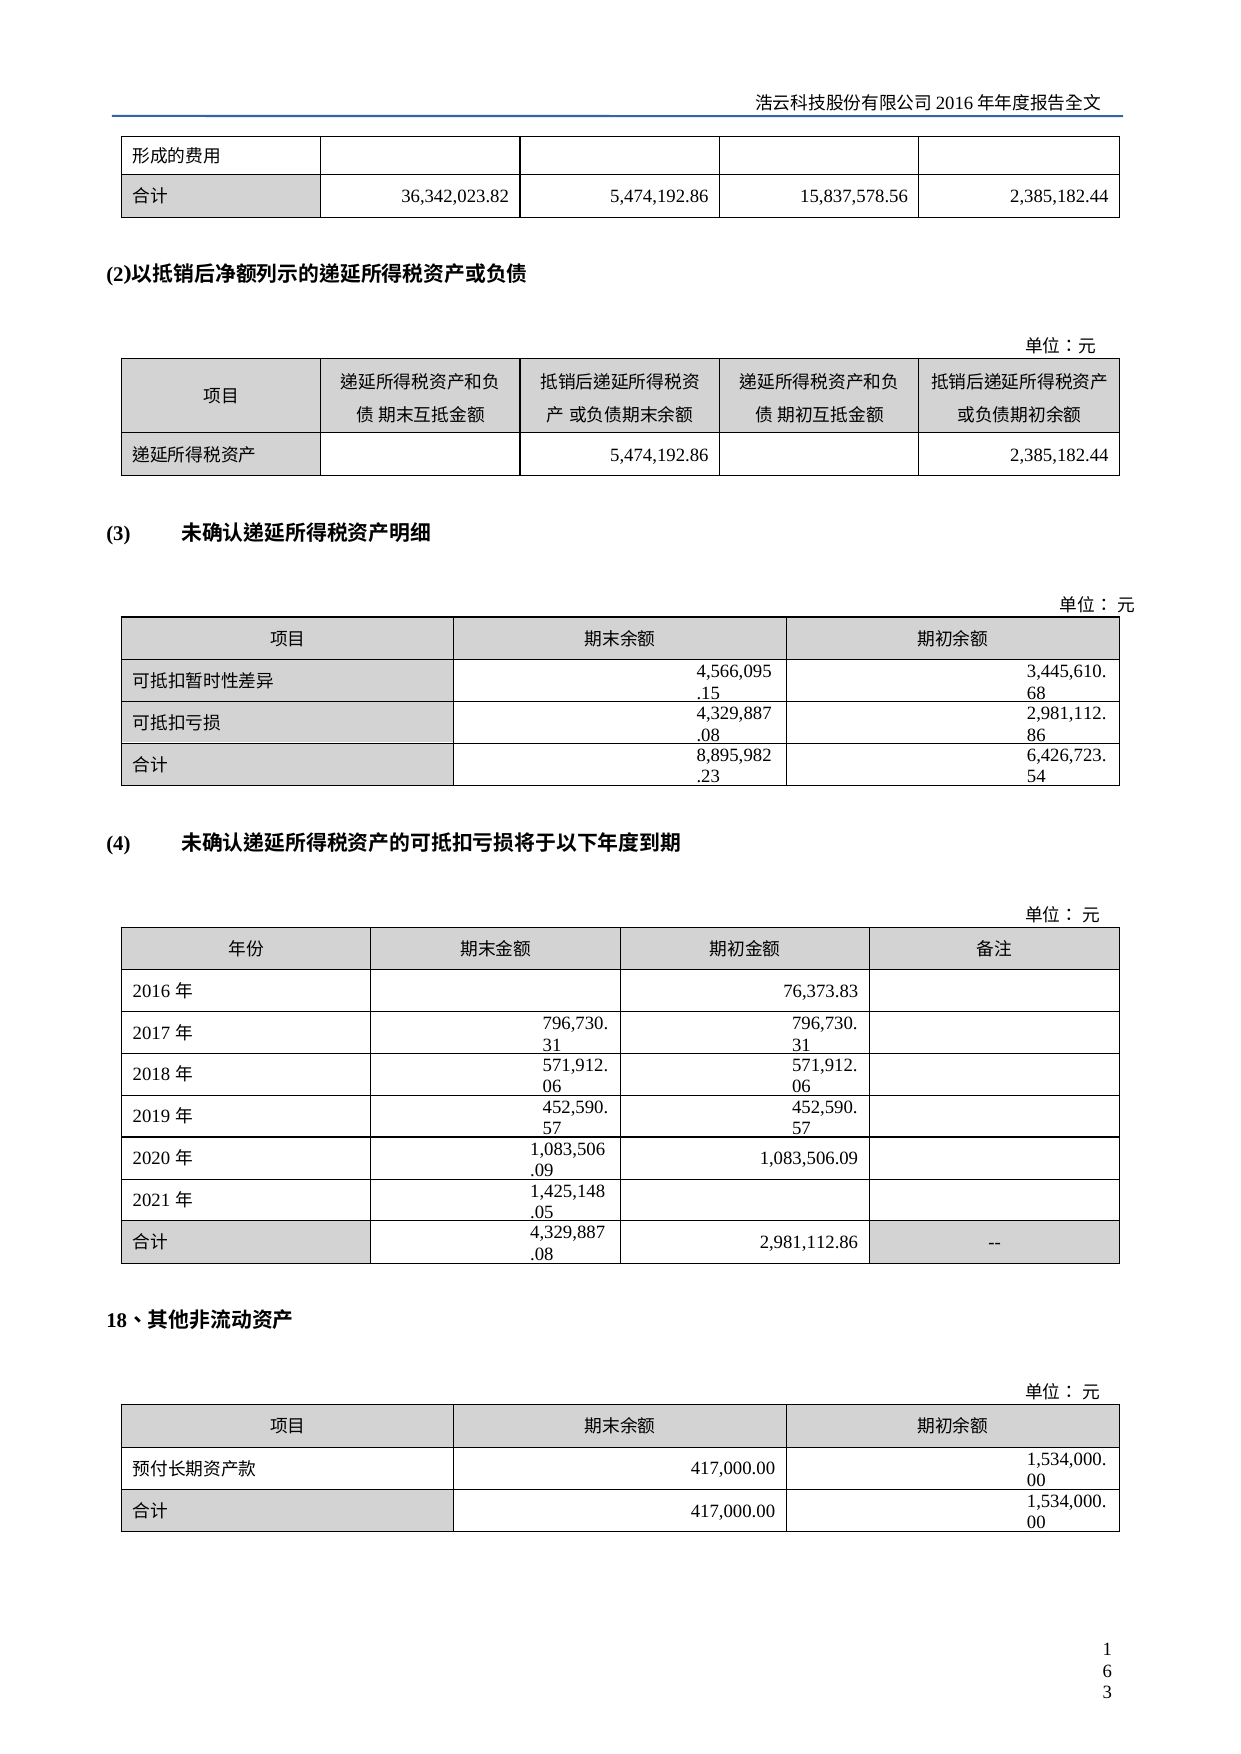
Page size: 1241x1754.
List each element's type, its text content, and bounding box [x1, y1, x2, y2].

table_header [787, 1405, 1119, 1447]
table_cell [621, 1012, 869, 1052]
text (2)以抵销后净额列示的递延所得税资产或负债 [106, 259, 1134, 288]
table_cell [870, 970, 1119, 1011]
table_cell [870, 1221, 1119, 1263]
list 未确认递延所得税资产的可抵扣亏损将于以下年度到期 [106, 828, 1134, 857]
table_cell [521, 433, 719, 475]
text 单位： 元 [1025, 902, 1134, 927]
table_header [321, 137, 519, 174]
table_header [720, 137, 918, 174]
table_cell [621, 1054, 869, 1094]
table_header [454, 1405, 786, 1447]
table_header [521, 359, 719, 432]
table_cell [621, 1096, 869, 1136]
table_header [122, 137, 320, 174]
text 单位： 元 [1025, 1380, 1134, 1404]
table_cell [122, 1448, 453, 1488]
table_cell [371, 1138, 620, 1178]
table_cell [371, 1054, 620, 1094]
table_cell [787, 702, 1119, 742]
text 单位：元 [1025, 334, 1134, 358]
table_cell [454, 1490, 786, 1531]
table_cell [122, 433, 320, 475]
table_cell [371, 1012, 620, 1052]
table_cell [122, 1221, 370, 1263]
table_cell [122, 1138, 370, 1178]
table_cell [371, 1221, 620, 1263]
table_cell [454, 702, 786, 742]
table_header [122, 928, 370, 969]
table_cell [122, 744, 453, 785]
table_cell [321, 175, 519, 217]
list 未确认递延所得税资产明细 [106, 518, 1134, 546]
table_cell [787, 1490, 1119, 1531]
text 单位： 元 [106, 592, 1134, 616]
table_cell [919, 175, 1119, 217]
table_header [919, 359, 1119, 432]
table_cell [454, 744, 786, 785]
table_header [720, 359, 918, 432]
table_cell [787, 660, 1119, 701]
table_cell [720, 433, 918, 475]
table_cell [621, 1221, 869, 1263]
text 18、其他非流动资产 [106, 1306, 1134, 1334]
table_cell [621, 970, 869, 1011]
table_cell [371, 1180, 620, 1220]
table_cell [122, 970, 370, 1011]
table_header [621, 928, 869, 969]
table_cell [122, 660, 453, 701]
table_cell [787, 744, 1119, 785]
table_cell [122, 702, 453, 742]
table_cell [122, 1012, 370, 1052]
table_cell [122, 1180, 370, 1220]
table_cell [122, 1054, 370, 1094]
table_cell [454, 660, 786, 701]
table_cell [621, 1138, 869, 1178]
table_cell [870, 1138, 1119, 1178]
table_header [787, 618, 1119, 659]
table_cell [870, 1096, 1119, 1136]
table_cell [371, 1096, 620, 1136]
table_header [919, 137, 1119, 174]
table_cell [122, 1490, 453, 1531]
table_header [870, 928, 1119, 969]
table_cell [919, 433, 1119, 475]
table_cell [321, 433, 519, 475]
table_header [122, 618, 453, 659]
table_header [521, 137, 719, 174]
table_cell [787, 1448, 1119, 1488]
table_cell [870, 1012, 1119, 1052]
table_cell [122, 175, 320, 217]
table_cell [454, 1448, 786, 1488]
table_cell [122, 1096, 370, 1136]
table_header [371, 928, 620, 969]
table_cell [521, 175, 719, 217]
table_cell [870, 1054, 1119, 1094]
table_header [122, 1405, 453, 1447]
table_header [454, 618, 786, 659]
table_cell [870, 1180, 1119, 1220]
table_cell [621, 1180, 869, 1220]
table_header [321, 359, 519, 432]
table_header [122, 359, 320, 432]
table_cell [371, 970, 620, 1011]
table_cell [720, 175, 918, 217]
